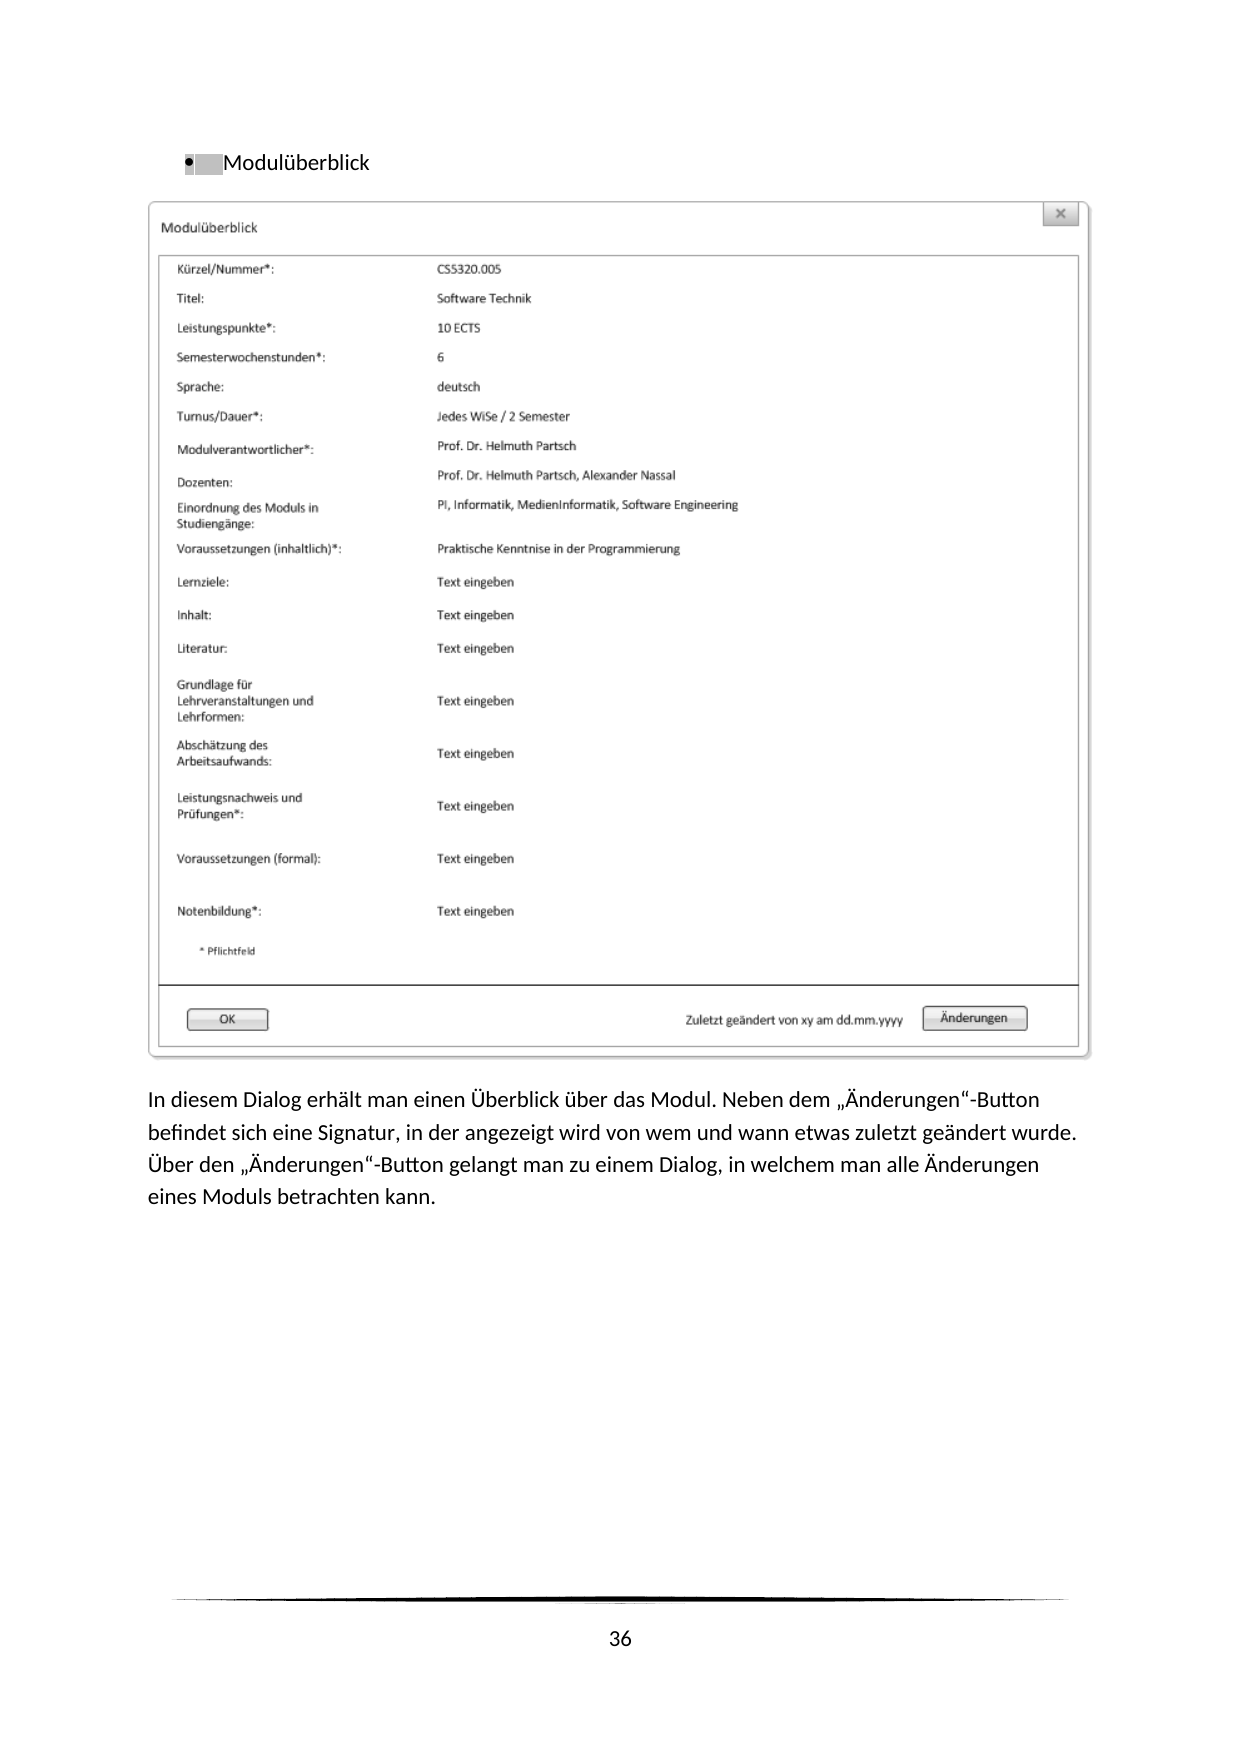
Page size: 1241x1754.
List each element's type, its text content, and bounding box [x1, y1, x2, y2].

picture [147, 200, 1093, 1061]
picture [171, 1596, 1069, 1604]
text In diesem Dialog erhält man einen Überblick über das Modul. Neben dem „Änderungen“-Button befindet sich eine Signatur, in der angezeigt wird von wem und wann etwas zuletzt geändert wurde. Über den „Änderungen“-Button gelangt man zu einem Dialog, in welchem man alle Änderungen eines Moduls betrachten kann. [148, 1086, 1093, 1210]
list Modulüberblick [185, 148, 1093, 176]
